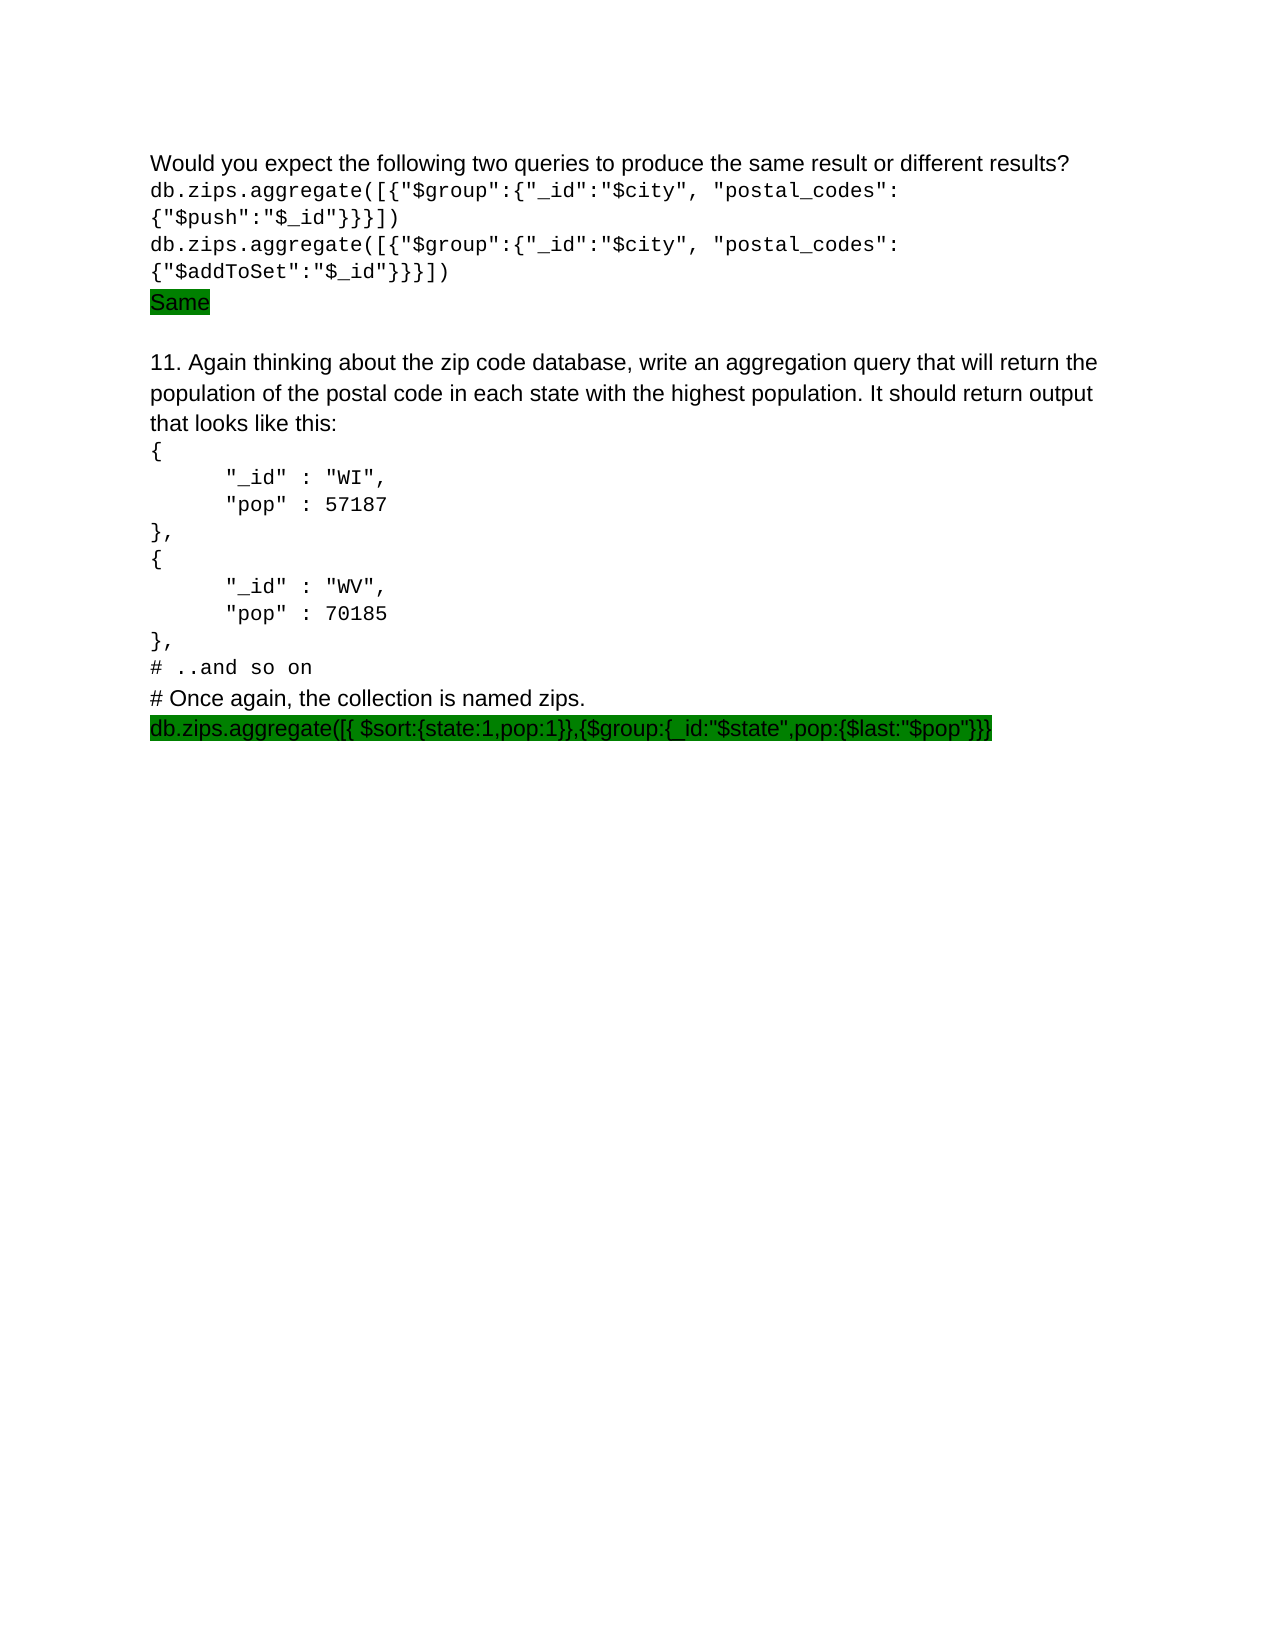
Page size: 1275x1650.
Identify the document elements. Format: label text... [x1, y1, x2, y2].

text Would you expect the following two queries to produce the same result or different results? db.zips.aggregate([{"$group":{"_id":"$city", "postal_codes":{"$push":"$_id"}}}]) db.zips.aggregate([{"$group":{"_id":"$city", "postal_codes":{"$addToSet":"$_id"}}}]) Same 11. Again thinking about the zip code database, write an aggregation query that will return the population of the postal code in each state with the highest population. It should return output that looks like this: { "_id" : "WI", "pop" : 57187 }, { "_id" : "WV", "pop" : 70185 }, # ..and so on # Once again, the collection is named zips. db.zips.aggregate([{ $sort:{state:1,pop:1}},{$group:{_id:"$state",pop:{$last:"$pop"}}} [150, 150, 1125, 741]
